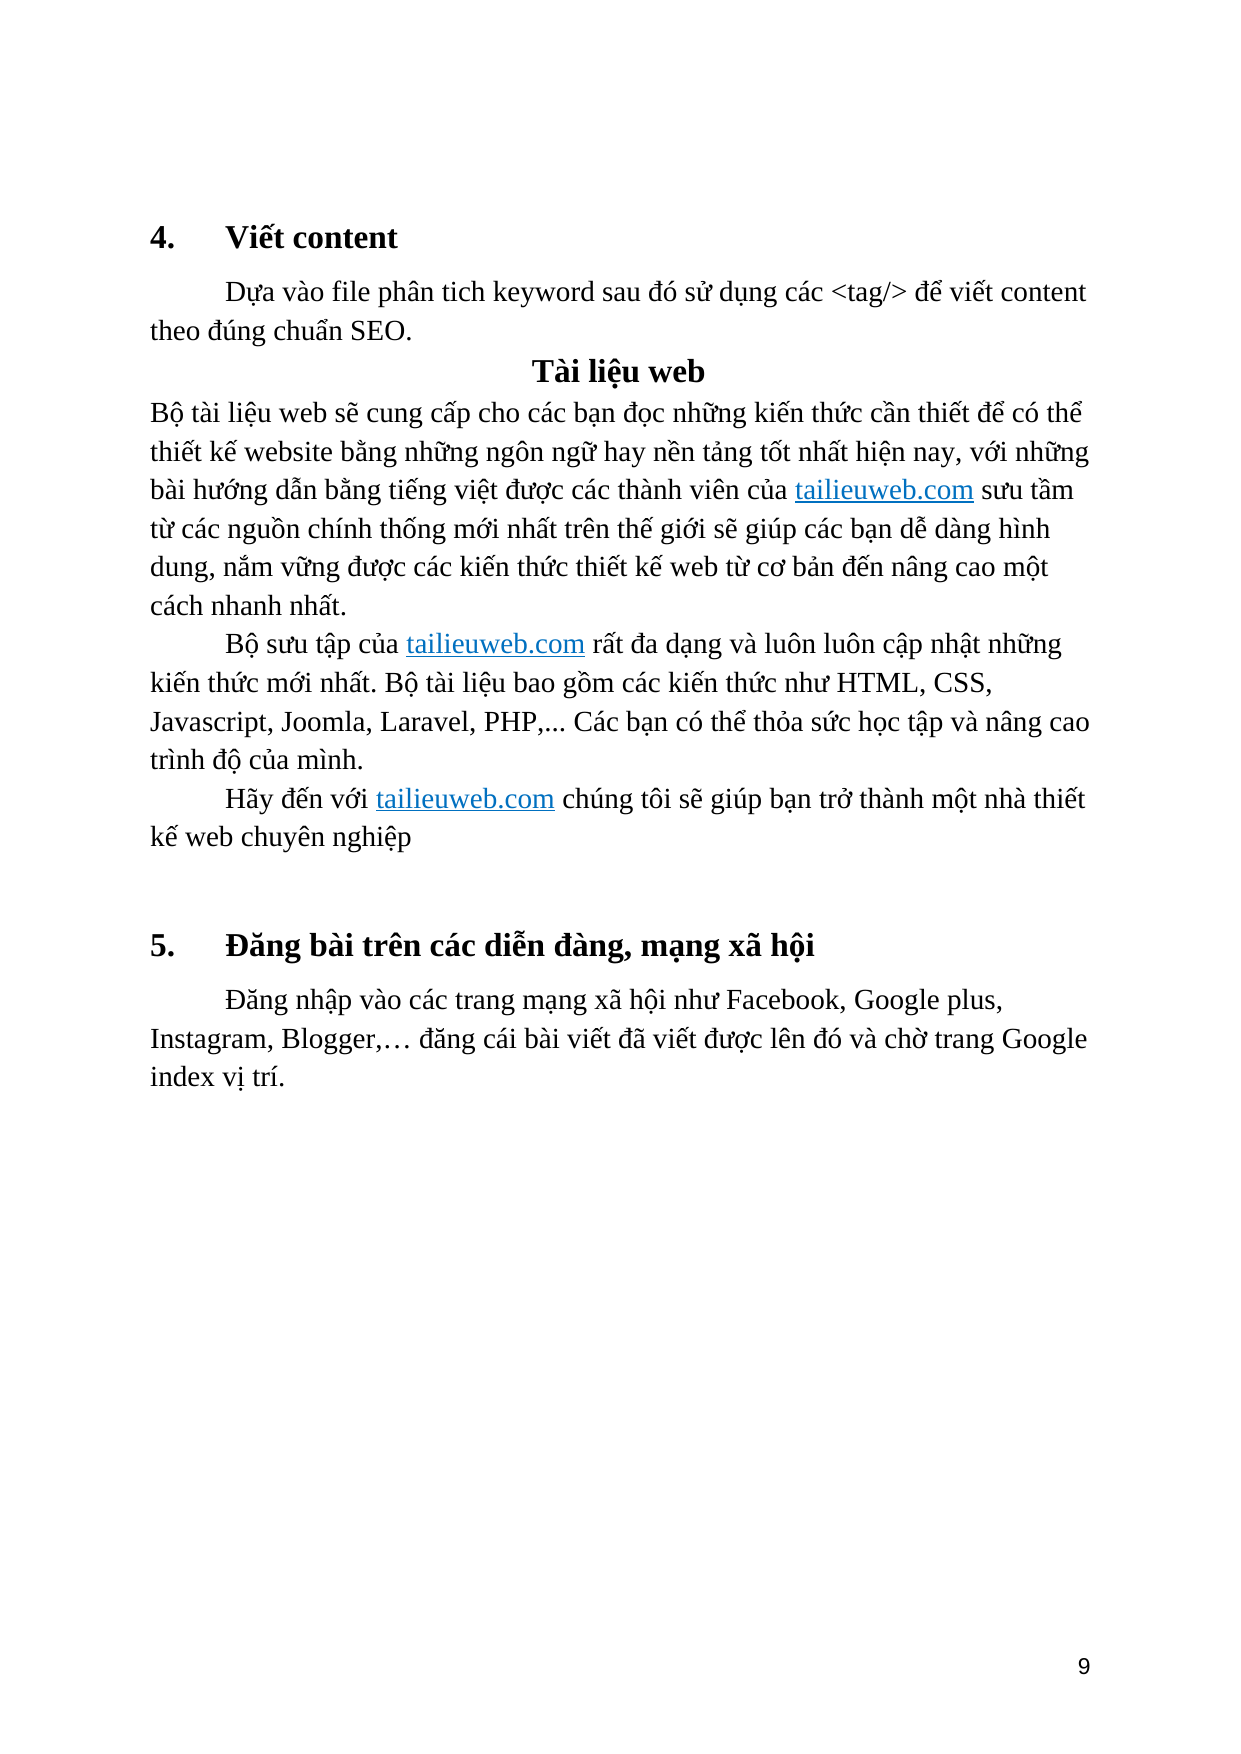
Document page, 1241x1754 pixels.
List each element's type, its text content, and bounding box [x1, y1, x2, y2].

text Tài liệu web [147, 351, 1090, 390]
text Đăng nhập vào các trang mạng xã hội như Facebook, Google plus, Instagram, Blogger,… đăng cái bài viết đã viết được lên đó và chờ trang Google index vị trí. [150, 982, 1090, 1093]
text Bộ sưu tập của tailieuweb.com rất đa dạng và luôn luôn cập nhật những kiến thức mới nhất. Bộ tài liệu bao gồm các kiến thức như HTML, CSS, Javascript, Joomla, Laravel, PHP,... Các bạn có thể thỏa sức học tập và nâng cao trình độ của mình. [150, 627, 1090, 776]
text Hãy đến với tailieuweb.com chúng tôi sẽ giúp bạn trở thành một nhà thiết kế web chuyên nghiệp [150, 781, 1090, 853]
text Dựa vào file phân tich keyword sau đó sử dụng các <tag/> để viết content theo đúng chuẩn SEO. [150, 274, 1090, 346]
subtitle Đăng bài trên các diễn đàng, mạng xã hội [150, 926, 1090, 964]
subtitle Viết content [150, 218, 1090, 256]
